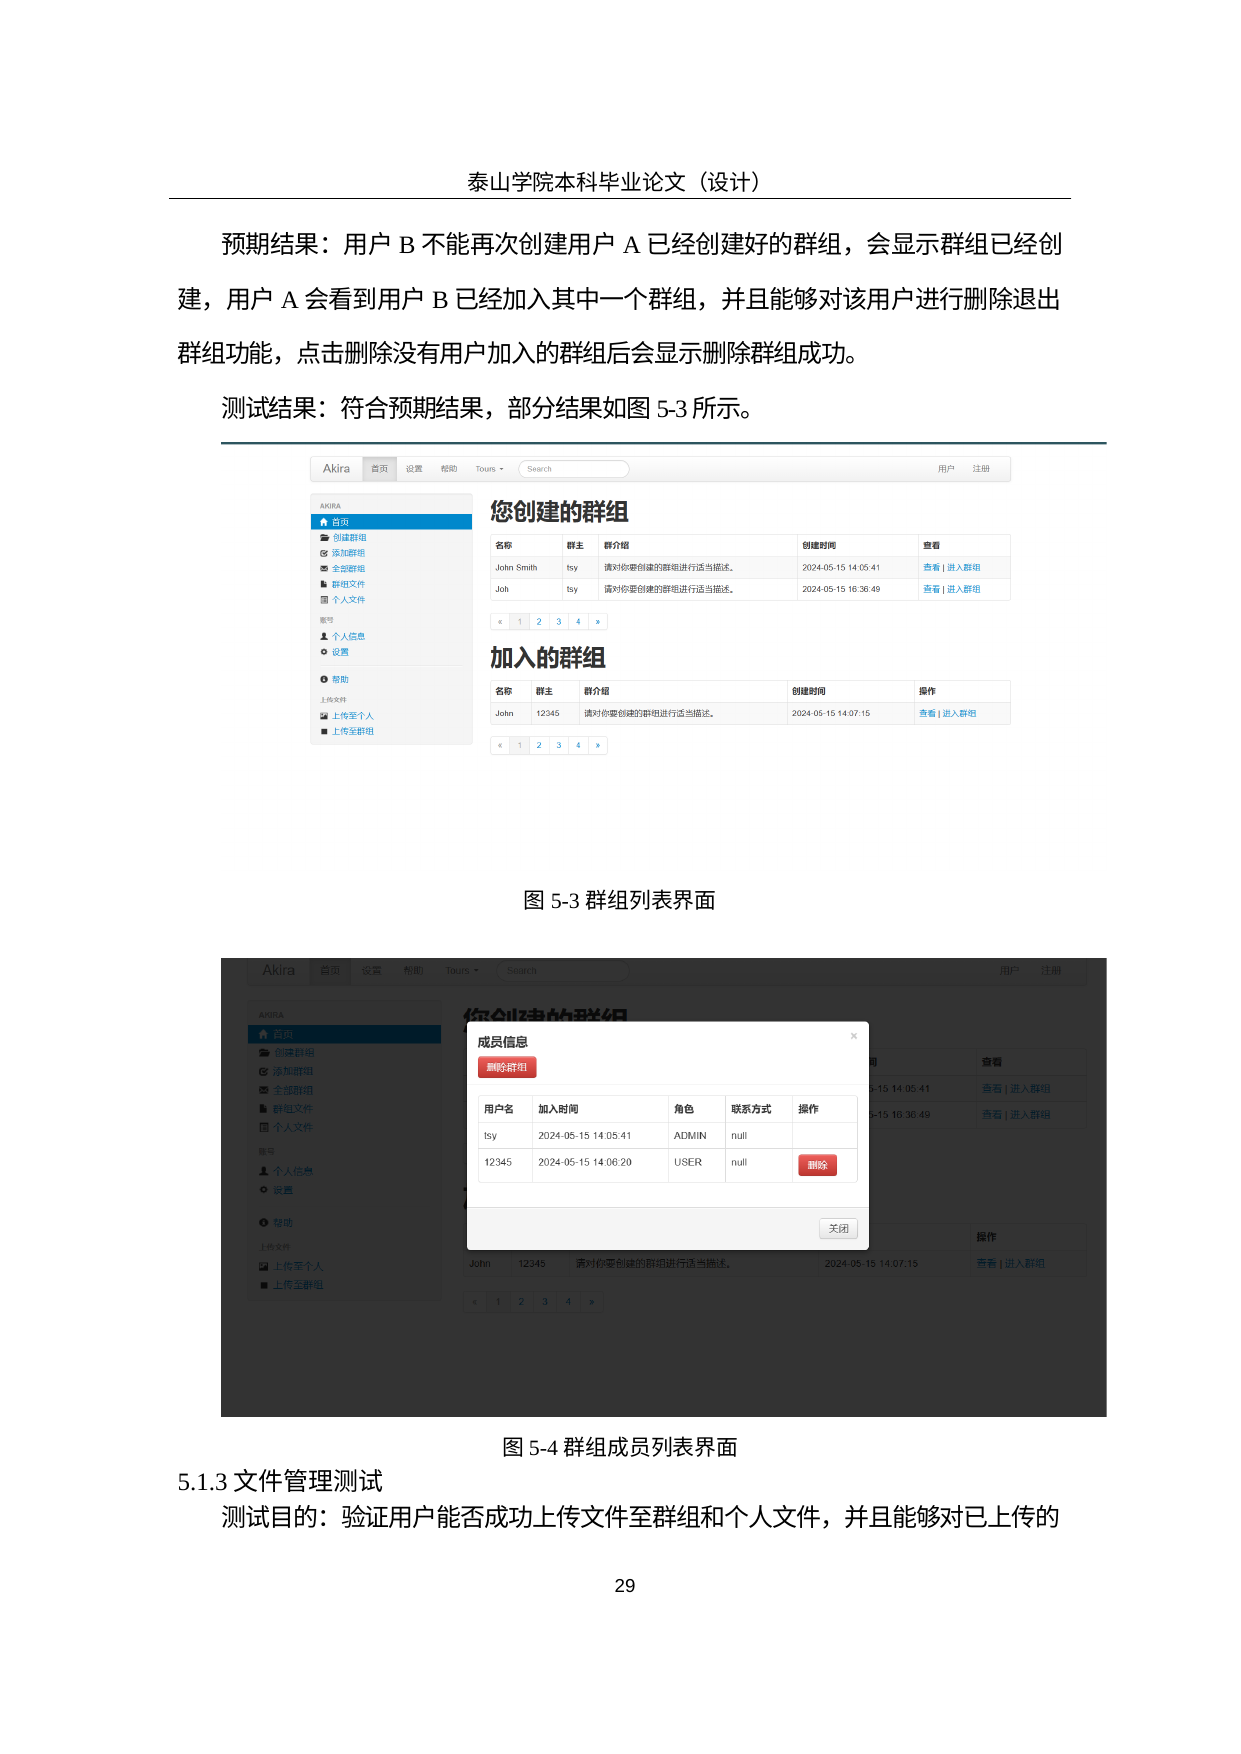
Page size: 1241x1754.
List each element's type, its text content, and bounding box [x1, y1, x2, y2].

text 测试结果：符合预期结果，部分结果如图5-3所示。 [177, 388, 1063, 424]
picture [221, 958, 1107, 1417]
text 5.1.3 文件管理测试 [177, 1461, 1063, 1497]
text 预期结果：用户B不能再次创建用户A已经创建好的群组，会显示群组已经创建，用户A会看到用户B已经加入其中一个群组，并且能够对该用户进行删除退出群组功能，点击删除没有用户加入的群组后会显示删除群组成功。 [177, 225, 1063, 370]
picture [221, 442, 1107, 871]
text 图 5-3 群组列表界面 [177, 883, 1063, 915]
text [177, 1497, 1063, 1534]
text 图 5-4 群组成员列表界面 [177, 1429, 1063, 1461]
